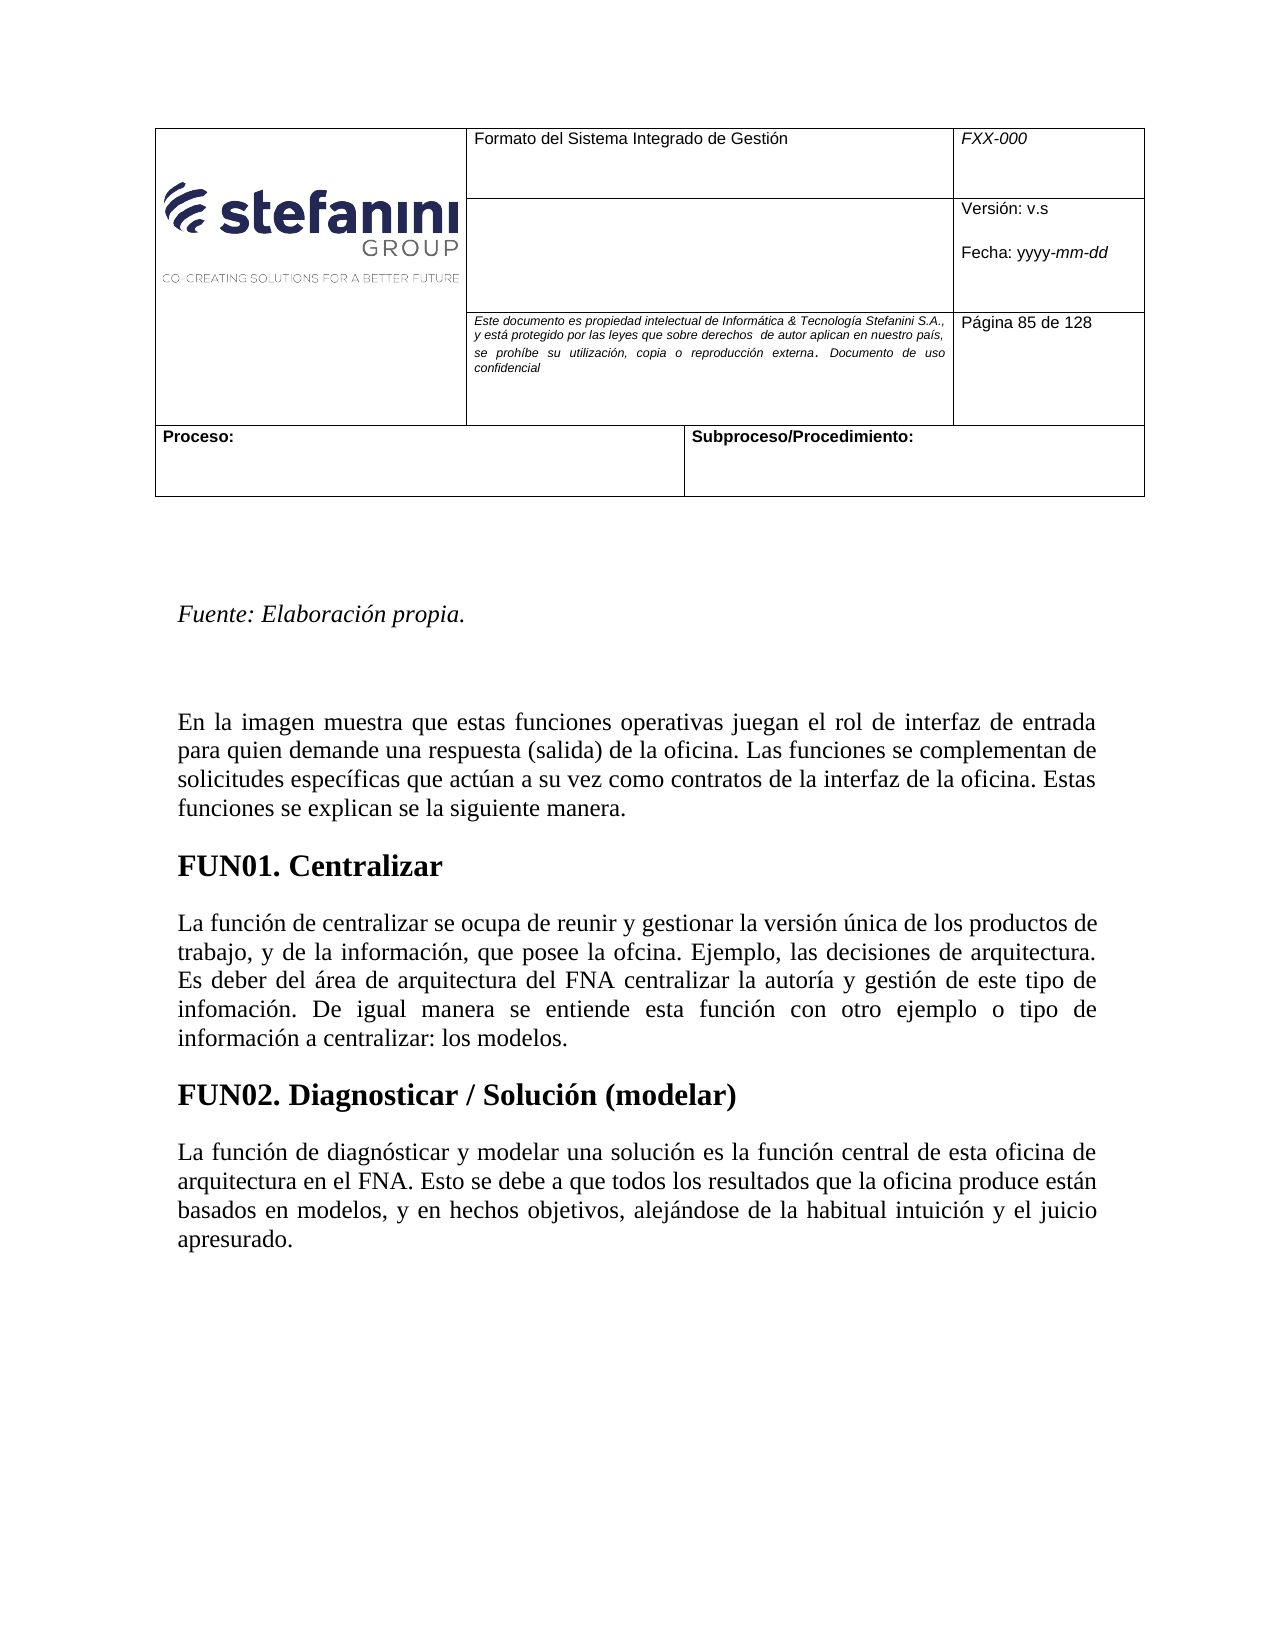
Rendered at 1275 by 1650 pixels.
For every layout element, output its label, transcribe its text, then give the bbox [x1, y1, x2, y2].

text Fuente: Elaboración propia. [177, 599, 1098, 628]
text En la imagen muestra que estas funciones operativas juegan el rol de interfaz de entrada para quien demande una respuesta (salida) de la oficina. Las funciones se complementan de solicitudes específicas que actúan a su vez como contratos de la interfaz de la oficina. Estas funciones se explican se la siguiente manera. [177, 707, 1098, 822]
text La función de centralizar se ocupa de reunir y gestionar la versión única de los productos de trabajo, y de la información, que posee la ofcina. Ejemplo, las decisiones de arquitectura. Es deber del área de arquitectura del FNA centralizar la autoría y gestión de este tipo de infomación. De igual manera se entiende esta función con otro ejemplo o tipo de información a centralizar: los modelos. [177, 908, 1098, 1052]
text La función de diagnósticar y modelar una solución es la función central de esta oficina de arquitectura en el FNA. Esto se debe a que todos los resultados que la oficina produce están basados en modelos, y en hechos objetivos, alejándose de la habitual intuición y el juicio apresurado. [177, 1137, 1098, 1252]
subtitle FUN01. Centralizar [177, 847, 1098, 883]
subtitle FUN02. Diagnosticar / Solución (modelar) [177, 1077, 1098, 1112]
picture [162, 182, 460, 286]
